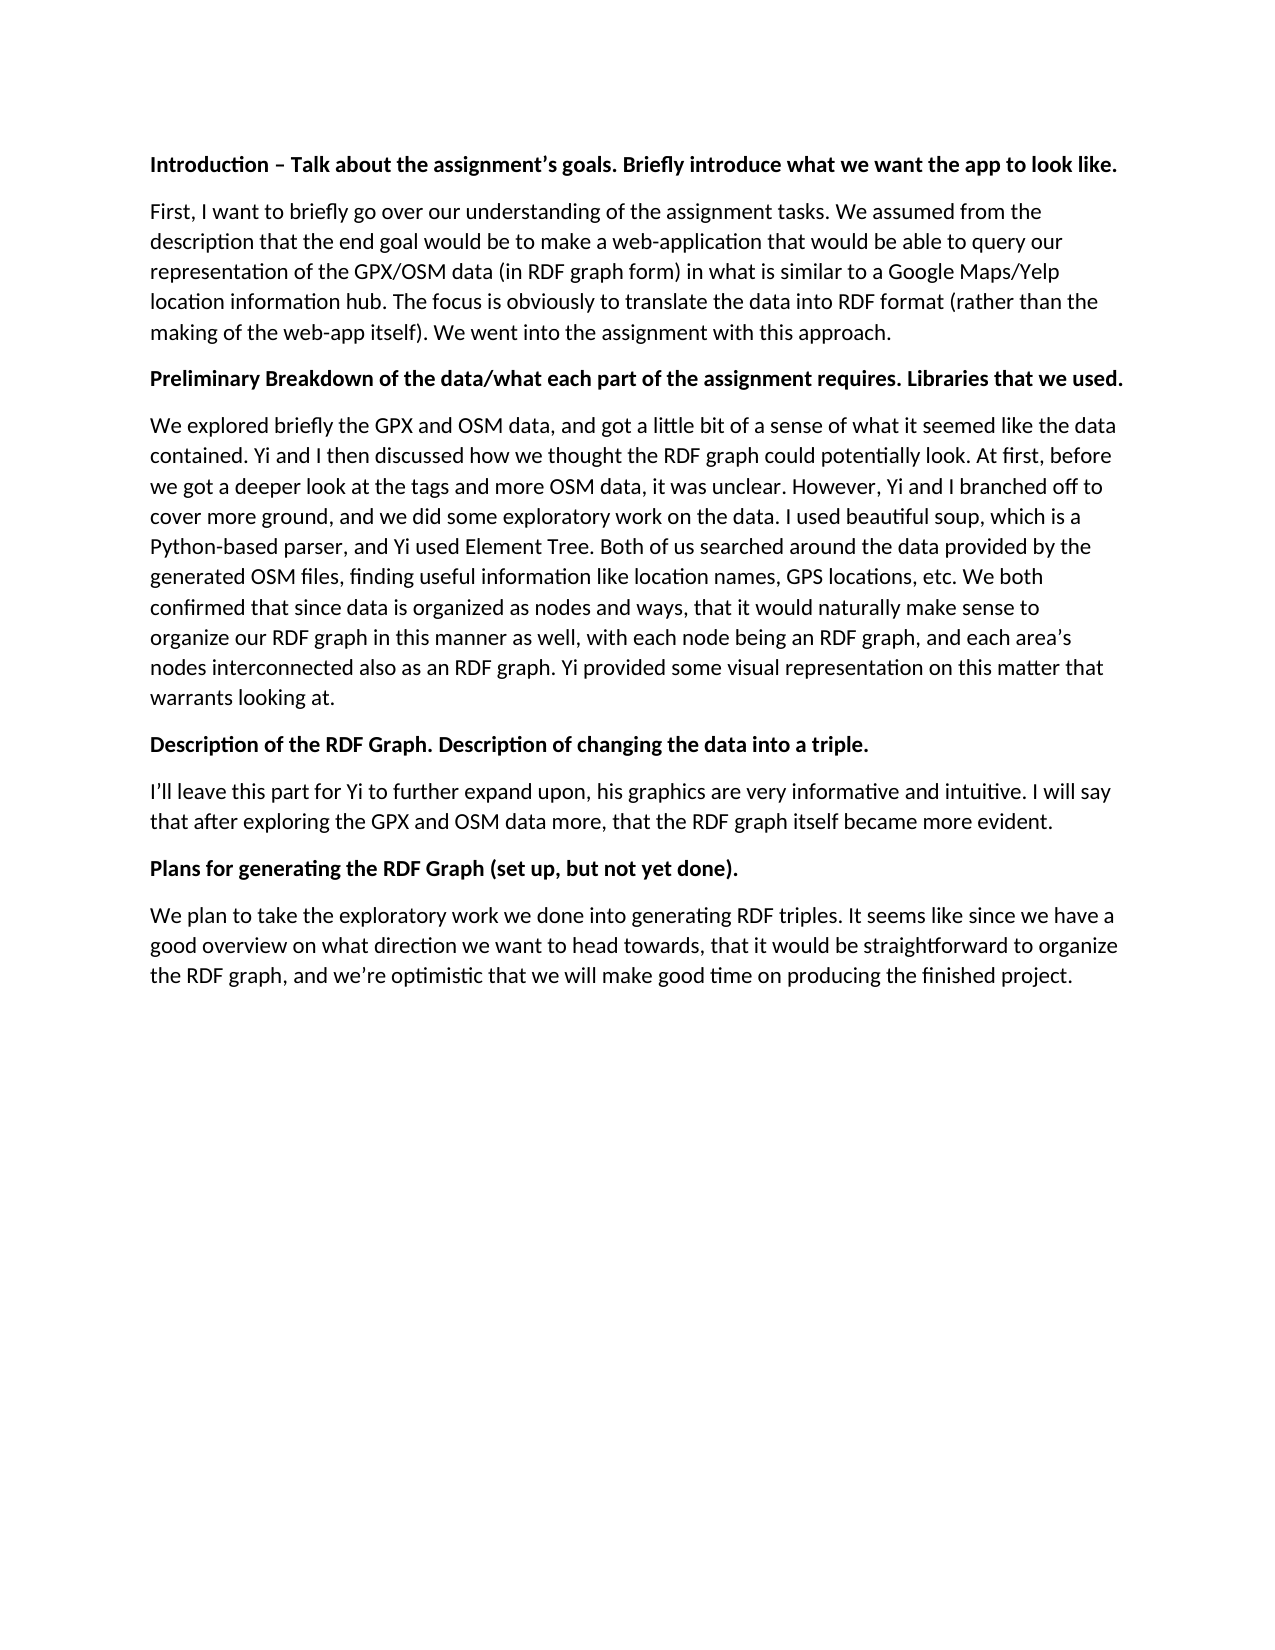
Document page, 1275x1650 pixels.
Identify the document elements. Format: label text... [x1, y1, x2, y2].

text We plan to take the exploratory work we done into generating RDF triples. It seems like since we have a good overview on what direction we want to head towards, that it would be straightforward to organize the RDF graph, and we’re optimistic that we will make good time on producing the finished project. [150, 901, 1125, 989]
text I’ll leave this part for Yi to further expand upon, his graphics are very informative and intuitive. I will say that after exploring the GPX and OSM data more, that the RDF graph itself became more evident. [150, 777, 1125, 835]
text We explored briefly the GPX and OSM data, and got a little bit of a sense of what it seemed like the data contained. Yi and I then discussed how we thought the RDF graph could potentially look. At first, before we got a deeper look at the tags and more OSM data, it was unclear. However, Yi and I branched off to cover more ground, and we did some exploratory work on the data. I used beautiful soup, which is a Python-based parser, and Yi used Element Tree. Both of us searched around the data provided by the generated OSM files, finding useful information like location names, GPS locations, etc. We both confirmed that since data is organized as nodes and ways, that it would naturally make sense to organize our RDF graph in this manner as well, with each node being an RDF graph, and each area’s nodes interconnected also as an RDF graph. Yi provided some visual representation on this matter that warrants looking at. [150, 411, 1125, 711]
text First, I want to briefly go over our understanding of the assignment tasks. We assumed from the description that the end goal would be to make a web-application that would be able to query our representation of the GPX/OSM data (in RDF graph form) in what is similar to a Google Maps/Yelp location information hub. The focus is obviously to translate the data into RDF format (rather than the making of the web-app itself). We went into the assignment with this approach. [150, 197, 1125, 346]
text Plans for generating the RDF Graph (set up, but not yet done). [150, 854, 1125, 882]
text Description of the RDF Graph. Description of changing the data into a triple. [150, 730, 1125, 758]
text Preliminary Breakdown of the data/what each part of the assignment requires. Libraries that we used. [150, 364, 1125, 393]
text Introduction – Talk about the assignment’s goals. Briefly introduce what we want the app to look like. [150, 150, 1125, 178]
